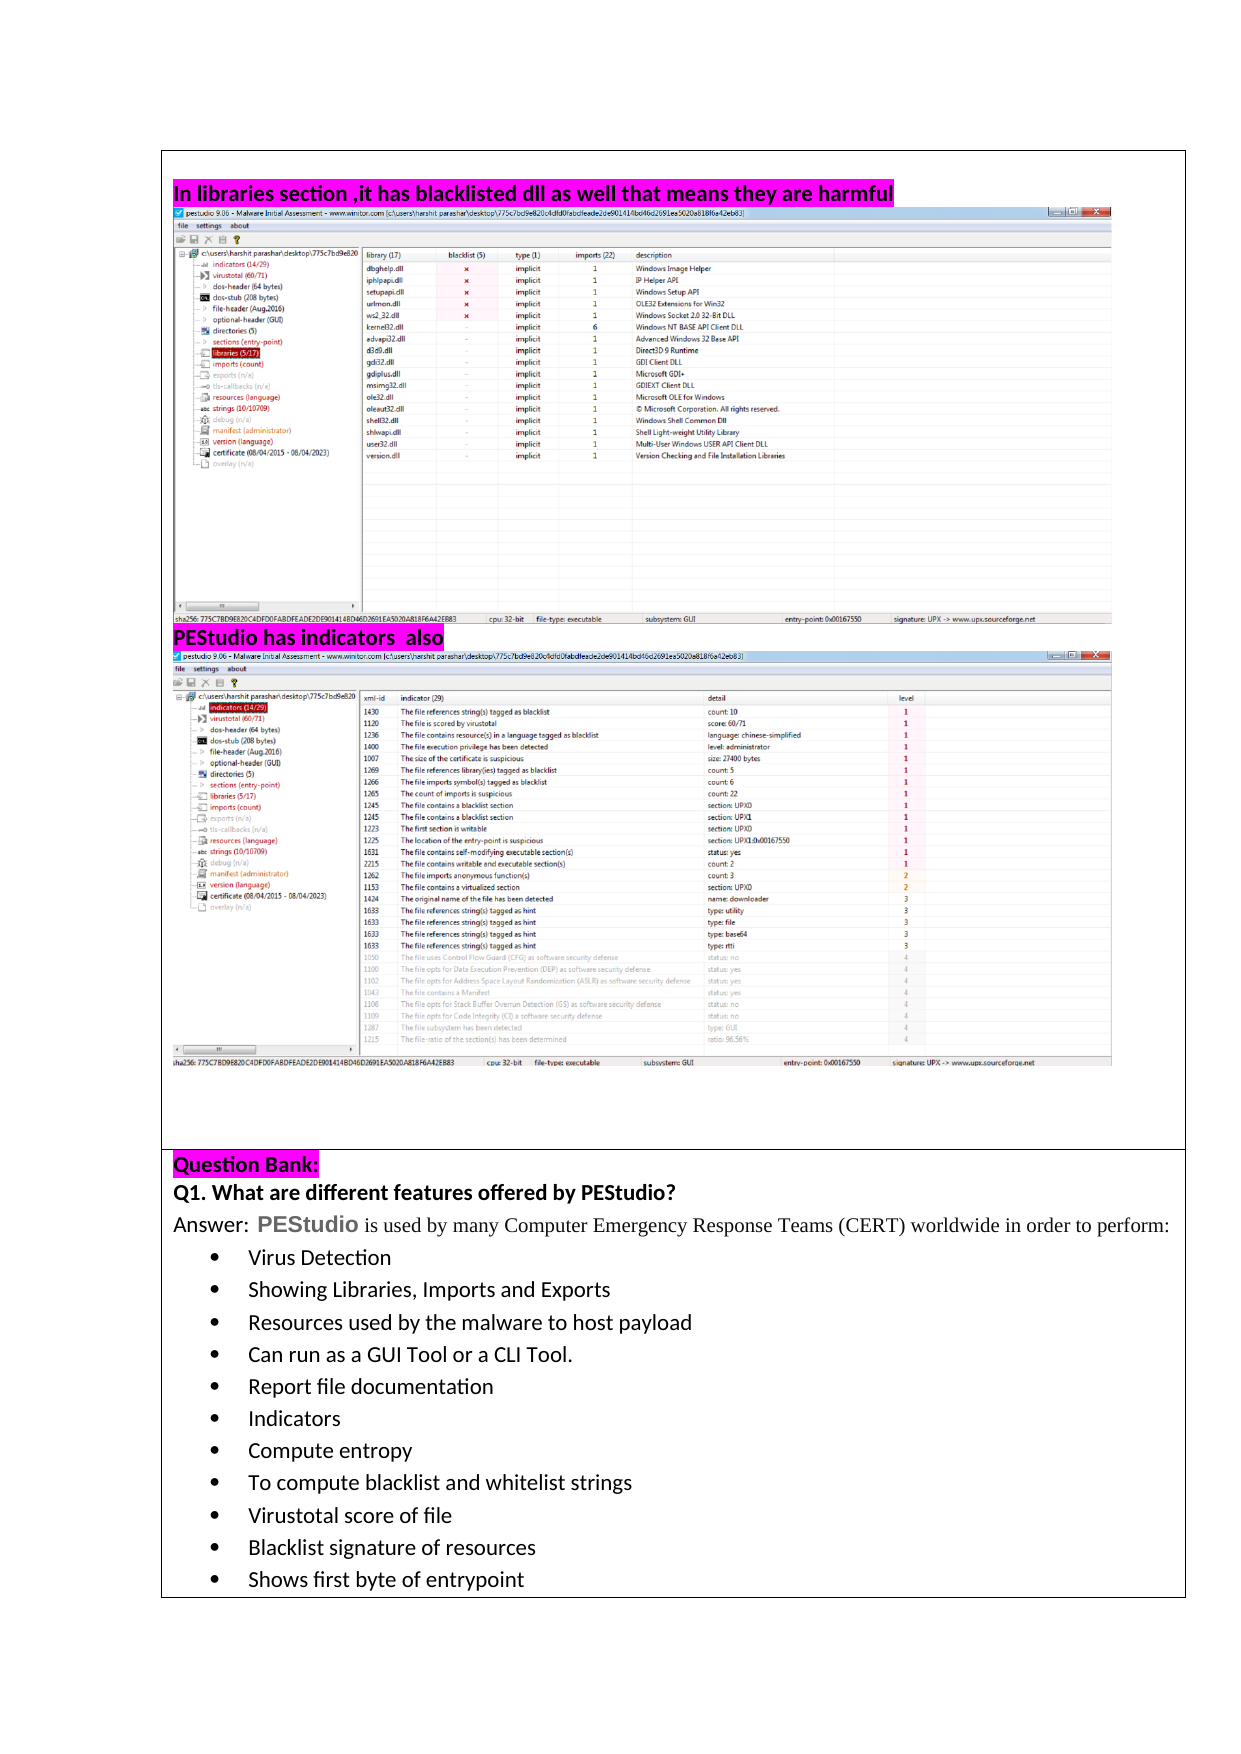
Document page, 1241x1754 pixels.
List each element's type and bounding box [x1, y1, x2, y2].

picture [173, 651, 1112, 1066]
table_cell [162, 151, 1185, 1149]
table_cell [162, 1150, 1185, 1597]
picture [173, 207, 1112, 624]
